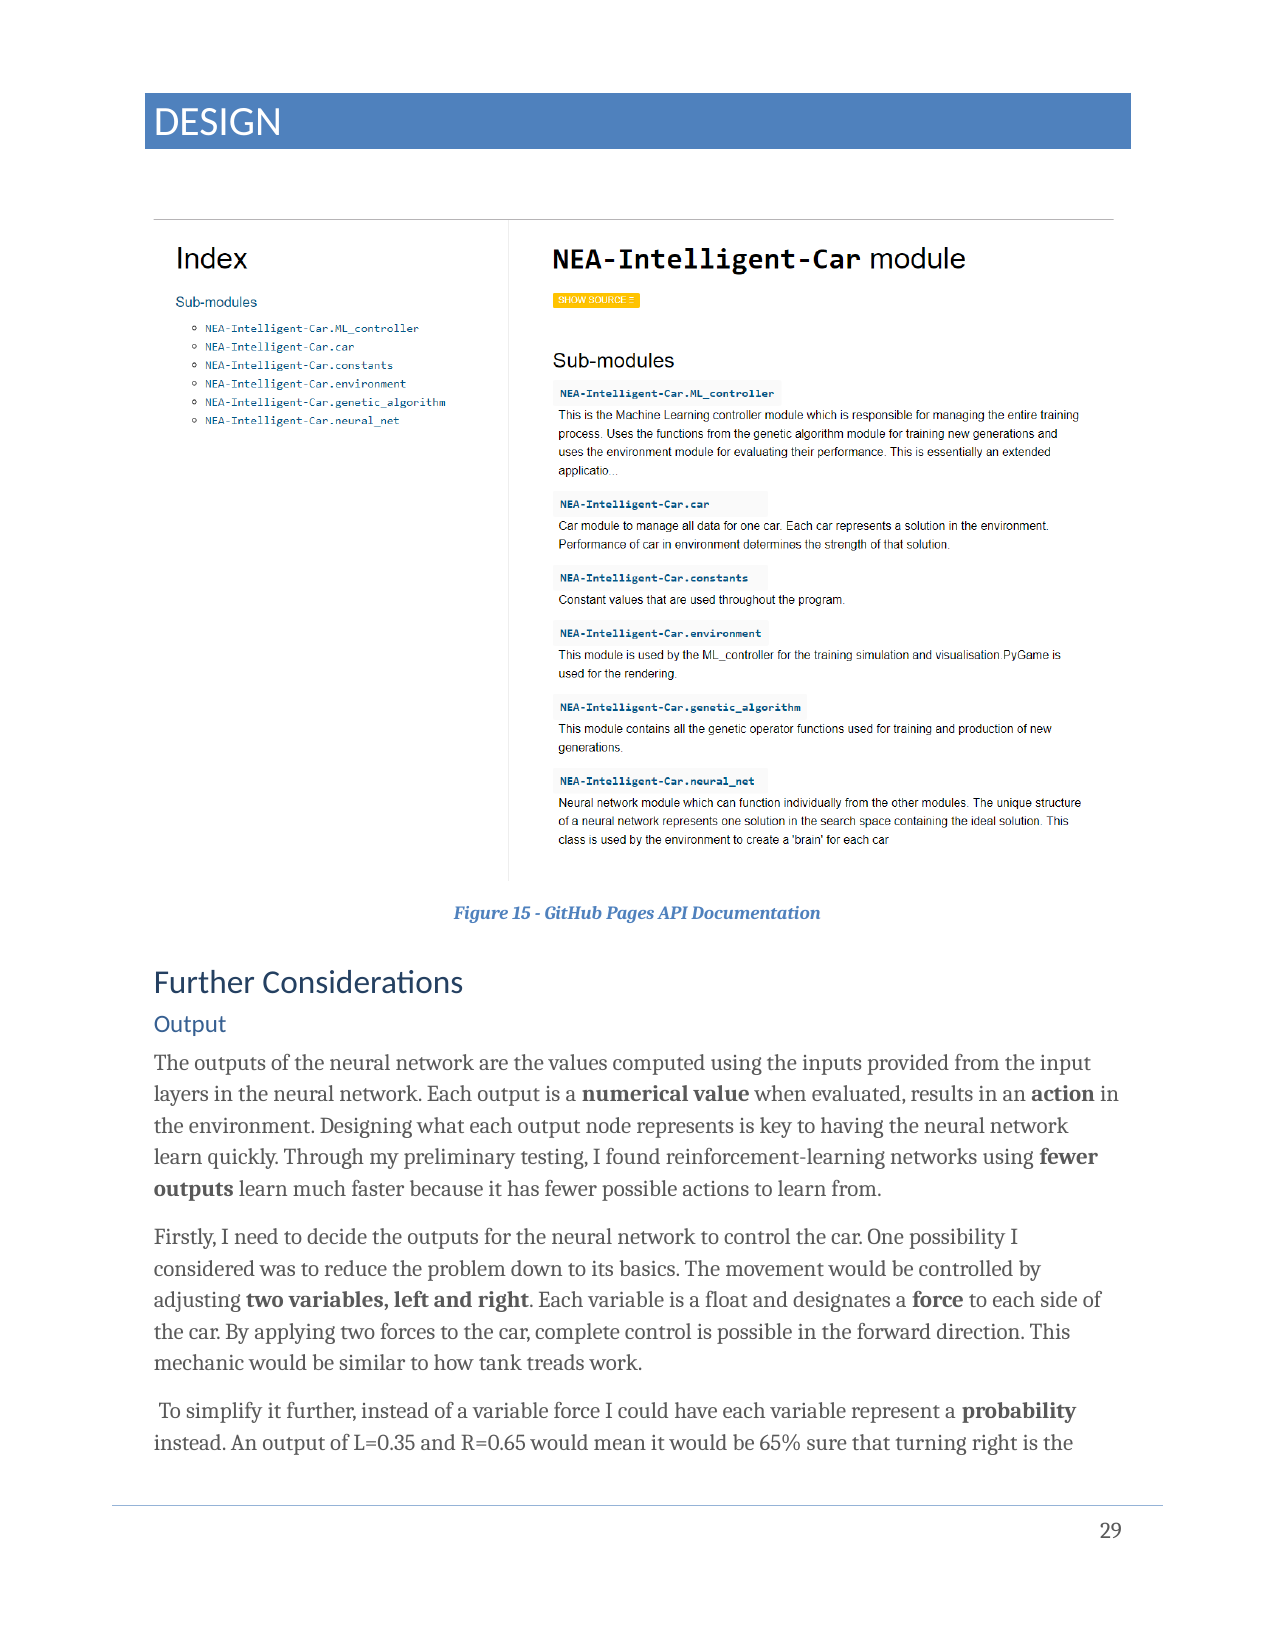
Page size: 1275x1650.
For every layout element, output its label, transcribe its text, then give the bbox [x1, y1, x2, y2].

text Firstly, I need to decide the outputs for the neural network to control the car. One possibility I considered was to reduce the problem down to its basics. The movement would be controlled by adjusting two variables, left and right. Each variable is a float and designates a force to each side of the car. By applying two forces to the car, complete control is possible in the forward direction. This mechanic would be similar to how tank treads work. [153, 1224, 1121, 1376]
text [153, 1398, 1121, 1456]
text Figure 15 - GitHub Pages API Documentation [378, 902, 1121, 924]
subtitle Output [153, 1008, 1121, 1039]
picture [153, 218, 1114, 881]
subtitle Further Considerations [153, 962, 1121, 1002]
text The outputs of the neural network are the values computed using the inputs provided from the input layers in the neural network. Each output is a numerical value when evaluated, results in an action in the environment. Designing what each output node represents is key to having the neural network learn quickly. Through my preliminary testing, I found reinforcement-learning networks using fewer outputs learn much faster because it has fewer possible actions to learn from. [153, 1049, 1121, 1202]
